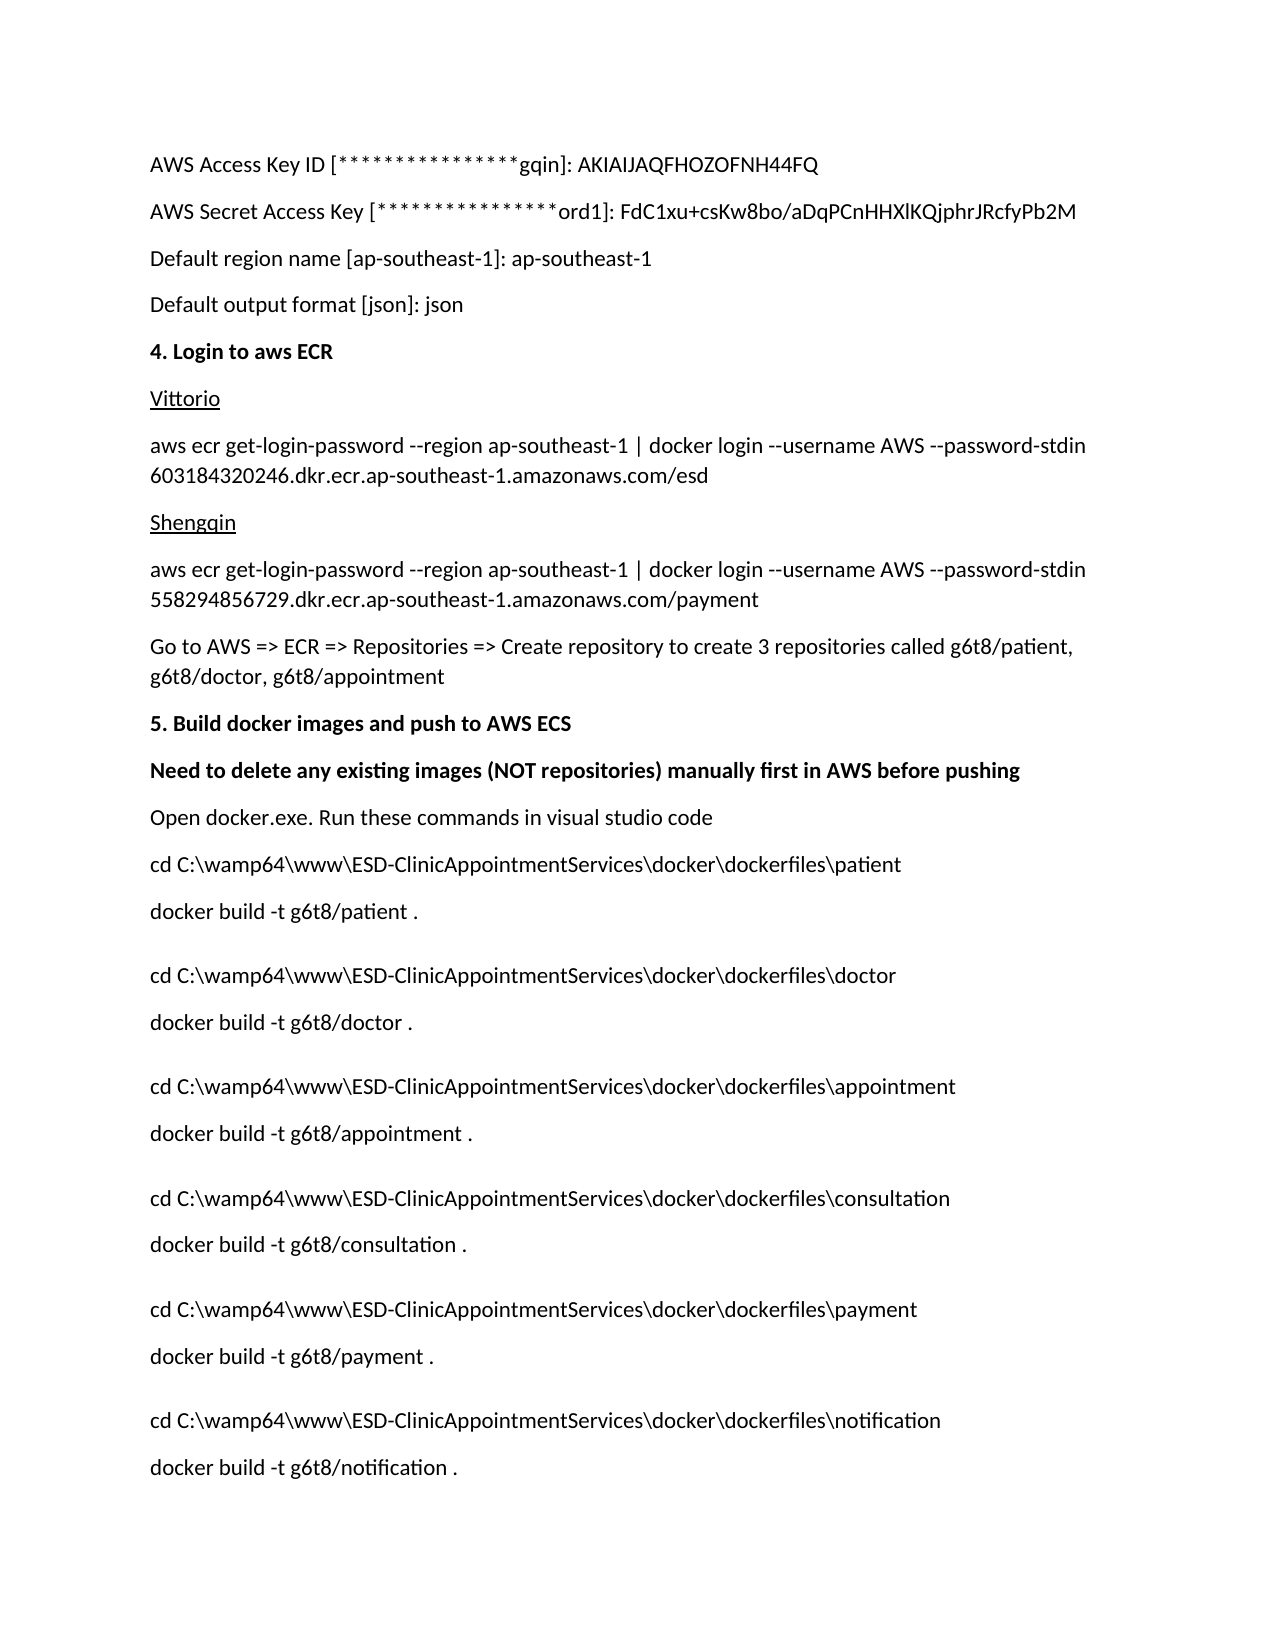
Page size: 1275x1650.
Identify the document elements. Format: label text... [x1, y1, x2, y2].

text docker build -t g6t8/payment . [150, 1342, 1125, 1370]
text cd C:\wamp64\www\ESD-ClinicAppointmentServices\docker\dockerfiles\notification [150, 1406, 1125, 1434]
text cd C:\wamp64\www\ESD-ClinicAppointmentServices\docker\dockerfiles\doctor [150, 961, 1125, 989]
text docker build -t g6t8/appointment . [150, 1119, 1125, 1147]
text Need to delete any existing images (NOT repositories) manually first in AWS before pushing [150, 756, 1125, 784]
text AWS Secret Access Key [****************ord1]: FdC1xu+csKw8bo/aDqPCnHHXlKQjphrJRcfyPb2M [150, 197, 1125, 225]
text Shengqin [150, 508, 1125, 536]
text Default region name [ap-southeast-1]: ap-southeast-1 [150, 244, 1125, 272]
text cd C:\wamp64\www\ESD-ClinicAppointmentServices\docker\dockerfiles\payment [150, 1295, 1125, 1323]
text Open docker.exe. Run these commands in visual studio code [150, 803, 1125, 831]
text docker build -t g6t8/doctor . [150, 1008, 1125, 1036]
text cd C:\wamp64\www\ESD-ClinicAppointmentServices\docker\dockerfiles\patient [150, 850, 1125, 878]
text 4. Login to aws ECR [150, 337, 1125, 366]
text Default output format [json]: json [150, 291, 1125, 319]
text AWS Access Key ID [****************gqin]: AKIAIJAQFHOZOFNH44FQ [150, 150, 1125, 178]
text aws ecr get-login-password --region ap-southeast-1 | docker login --username AWS --password-stdin 558294856729.dkr.ecr.ap-southeast-1.amazonaws.com/payment [150, 555, 1125, 613]
text 5. Build docker images and push to AWS ECS [150, 709, 1125, 737]
text Go to AWS => ECR => Repositories => Create repository to create 3 repositories called g6t8/patient, g6t8/doctor, g6t8/appointment [150, 632, 1125, 691]
text cd C:\wamp64\www\ESD-ClinicAppointmentServices\docker\dockerfiles\appointment [150, 1072, 1125, 1101]
text Vittorio [150, 384, 1125, 412]
text cd C:\wamp64\www\ESD-ClinicAppointmentServices\docker\dockerfiles\consultation [150, 1184, 1125, 1212]
text docker build -t g6t8/notification . [150, 1453, 1125, 1481]
text docker build -t g6t8/consultation . [150, 1231, 1125, 1259]
text docker build -t g6t8/patient . [150, 897, 1125, 925]
